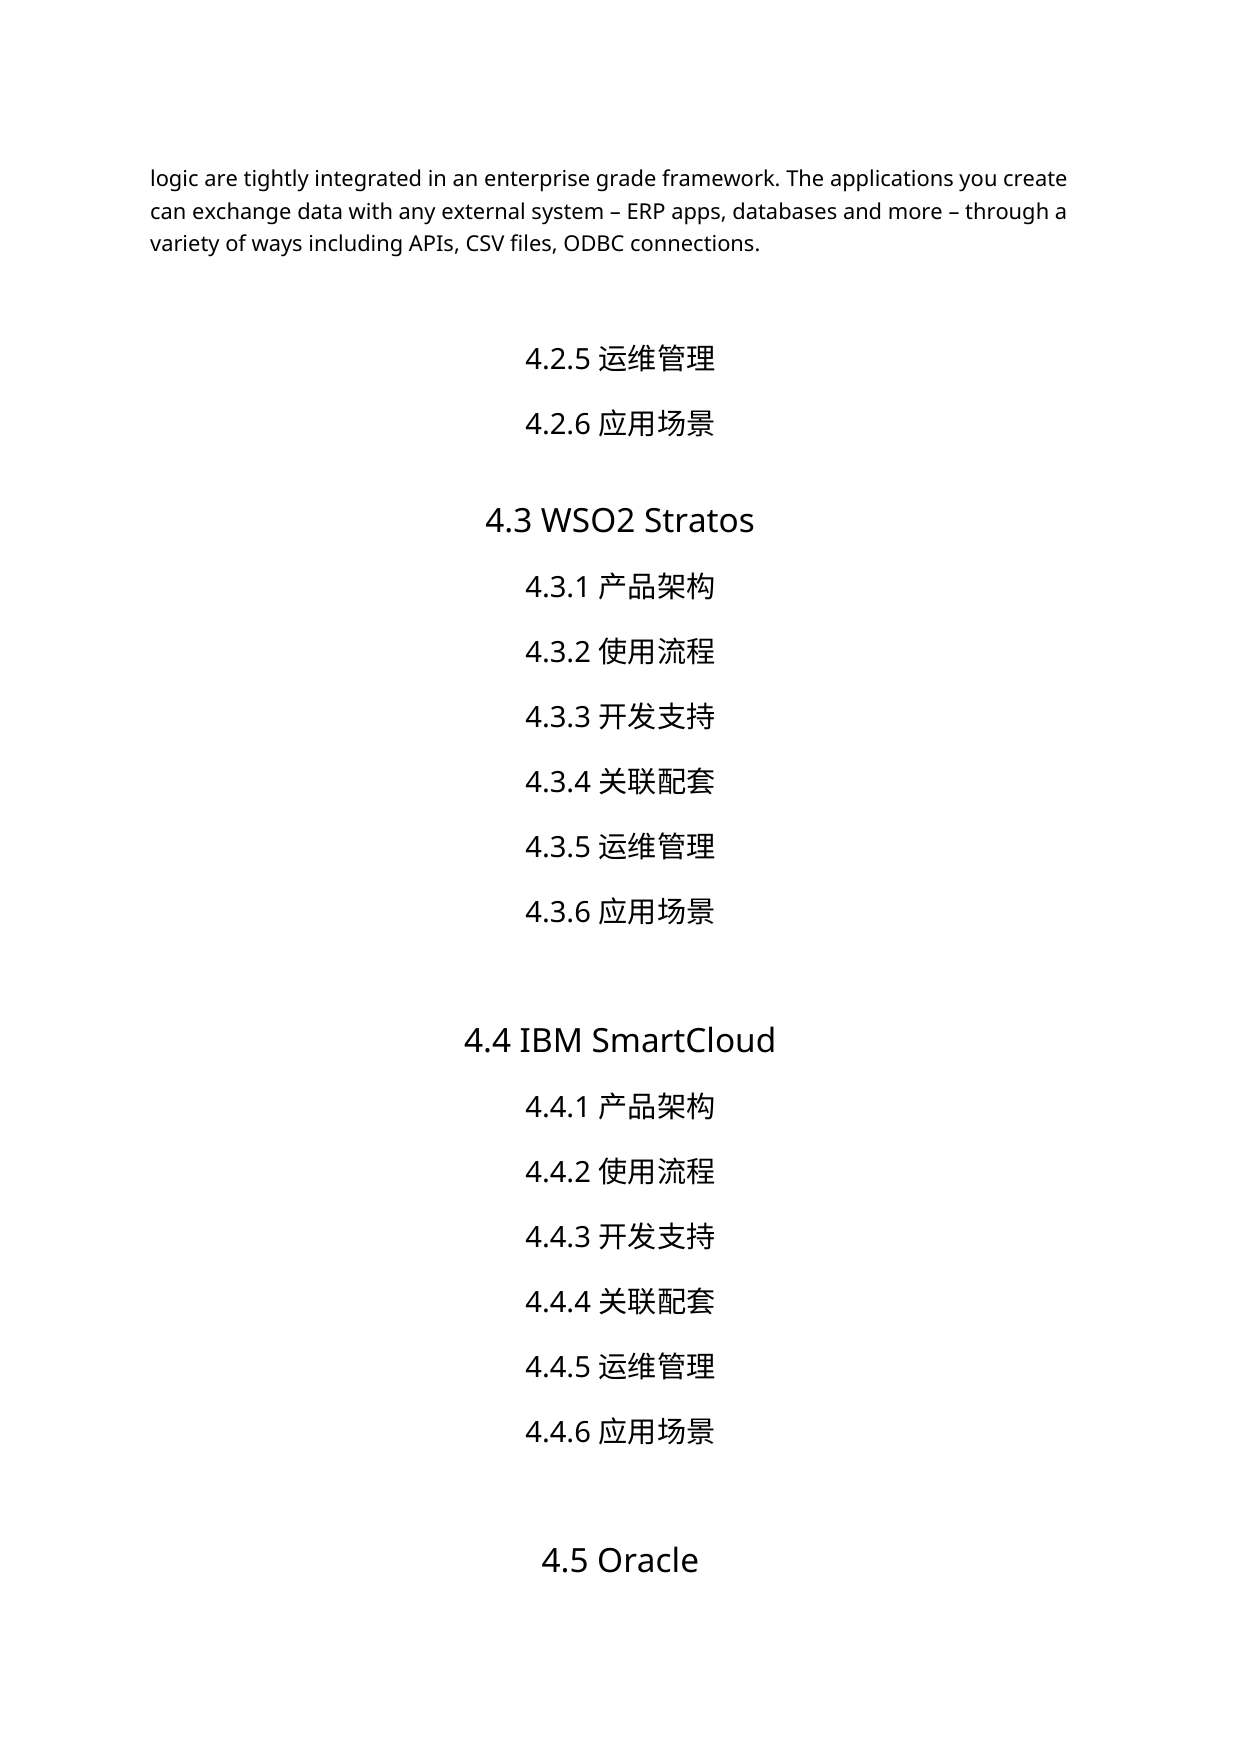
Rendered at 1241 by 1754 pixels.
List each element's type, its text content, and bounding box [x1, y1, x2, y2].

text 4.3.5 运维管理 [150, 812, 1090, 877]
text 4.4 IBM SmartCloud [150, 1007, 1090, 1072]
text 4.3.2 使用流程 [150, 617, 1090, 682]
text 4.4.5 运维管理 [150, 1332, 1090, 1397]
text 4.3.3 开发支持 [150, 682, 1090, 747]
text 4.3.4 关联配套 [150, 747, 1090, 812]
text 4.4.1 产品架构 [150, 1072, 1090, 1137]
text 4.4.6 应用场景 [150, 1397, 1090, 1462]
text 4.4.3 开发支持 [150, 1202, 1090, 1267]
text 4.3.6 应用场景 [150, 877, 1090, 942]
text 4.4.4 关联配套 [150, 1267, 1090, 1332]
text 4.2.5 运维管理 [150, 324, 1090, 389]
text 4.2.6 应用场景 [150, 389, 1090, 454]
text 4.5 Oracle [150, 1527, 1090, 1592]
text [150, 162, 1090, 259]
text 4.3.1 产品架构 [150, 552, 1090, 617]
text 4.4.2 使用流程 [150, 1137, 1090, 1202]
text 4.3 WSO2 Stratos [150, 487, 1090, 552]
